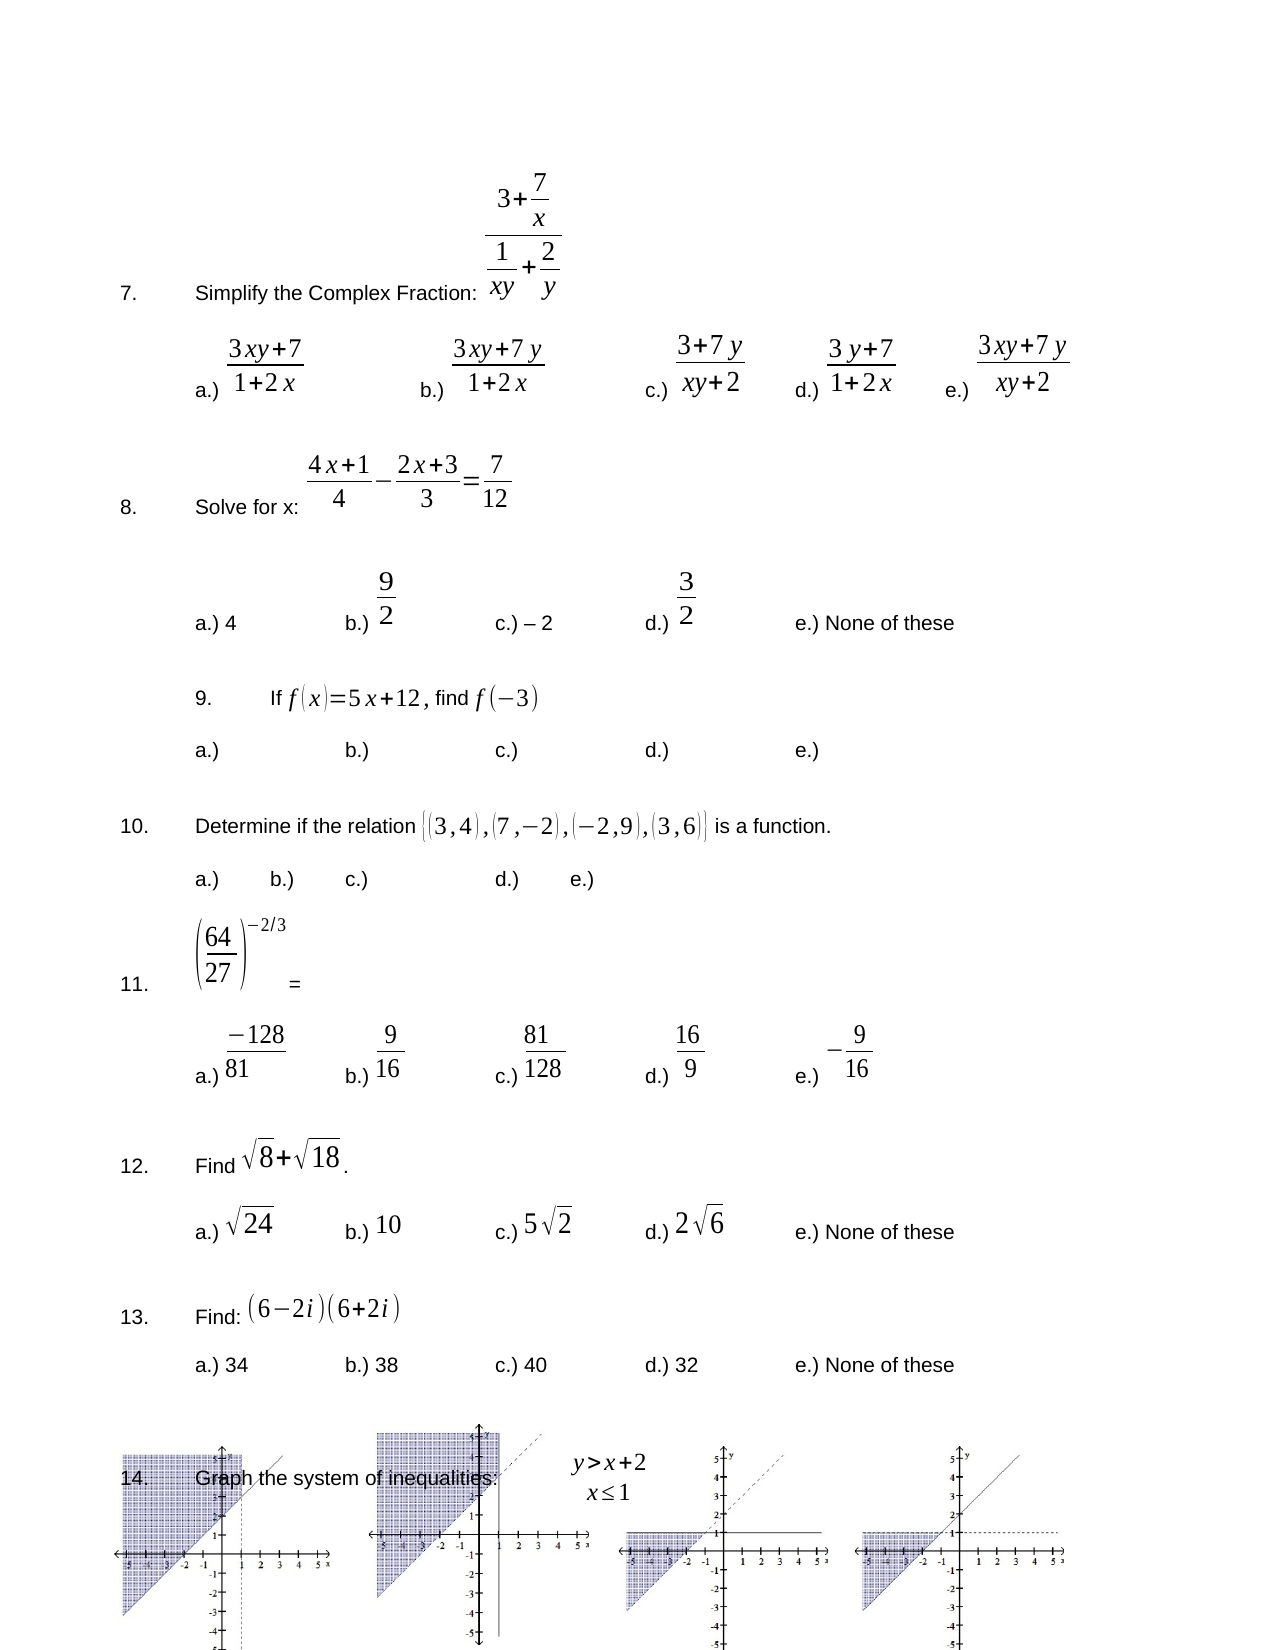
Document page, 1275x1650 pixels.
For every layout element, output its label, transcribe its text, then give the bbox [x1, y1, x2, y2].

picture [368, 1424, 589, 1449]
text 13. Find: [120, 1292, 1155, 1329]
text a.) 34 b.) 38 c.) 40 d.) 32 e.) None of these [120, 1353, 1155, 1377]
text 11. = [120, 915, 1155, 996]
picture [618, 1506, 829, 1650]
picture [368, 1506, 589, 1645]
text a.) b.) c.) d.) e.) [120, 867, 1155, 891]
text 7. Simplify the Complex Fraction: [120, 168, 1155, 305]
picture [854, 1506, 1064, 1650]
text a.) b.) c.) d.) e.) [120, 737, 1155, 761]
text a.) 4 b.) c.) – 2 d.) e.) None of these [120, 566, 1155, 635]
text a.) b.) c.) d.) e.) [120, 1020, 1155, 1088]
text 8. Solve for x: [120, 450, 1155, 518]
text 14. Graph the system of inequalities: [120, 1449, 1155, 1506]
text a.) b.) c.) d.) e.) None of these [120, 1202, 1155, 1244]
text 12. Find . [120, 1136, 1155, 1178]
picture [114, 1446, 330, 1650]
text 9. If find [195, 683, 1155, 713]
text 10. Determine if the relation is a function. [120, 809, 1155, 843]
text a.) b.) c.) d.) e.) [120, 329, 1155, 402]
